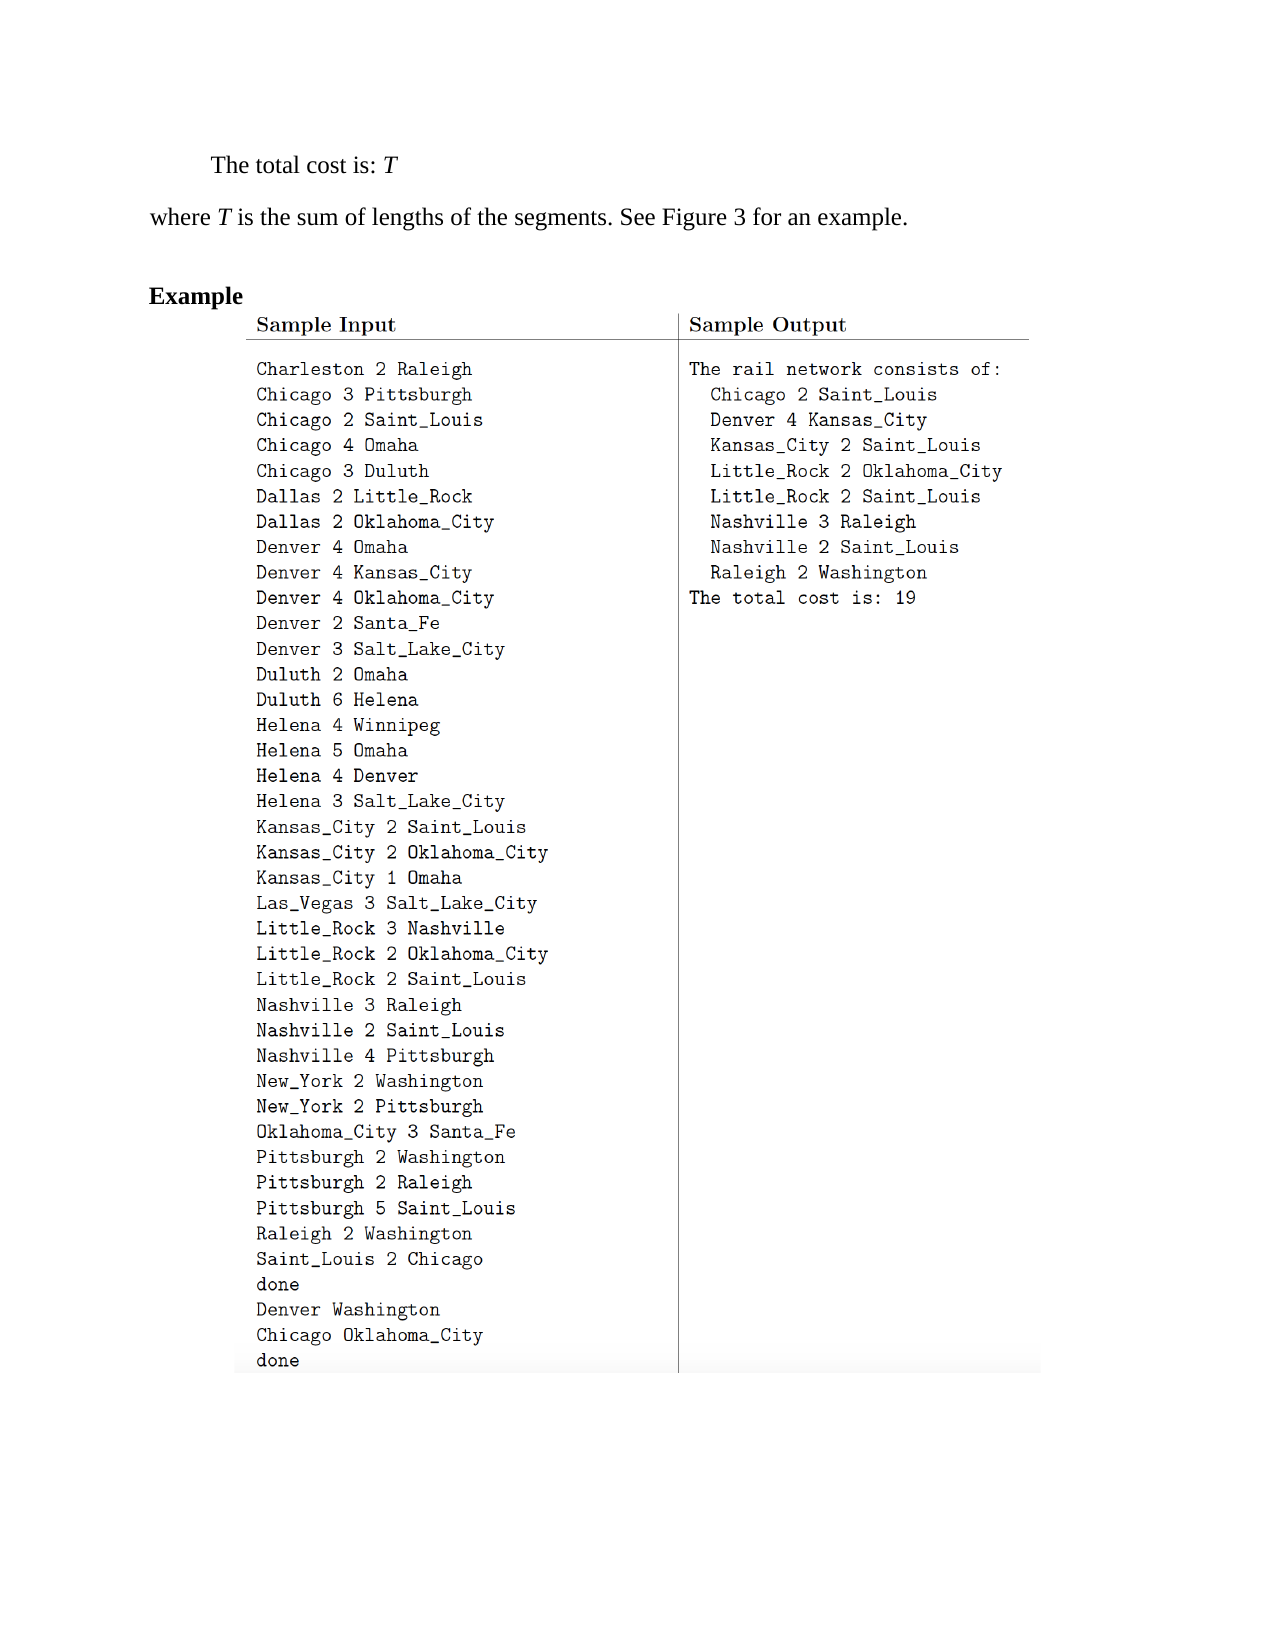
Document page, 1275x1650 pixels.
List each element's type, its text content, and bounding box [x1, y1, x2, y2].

text where T is the sum of lengths of the segments. See Figure 3 for an example. [149, 202, 1125, 231]
text The total cost is: T [210, 150, 1125, 179]
picture [234, 312, 1041, 1373]
subtitle Example [148, 281, 1125, 310]
